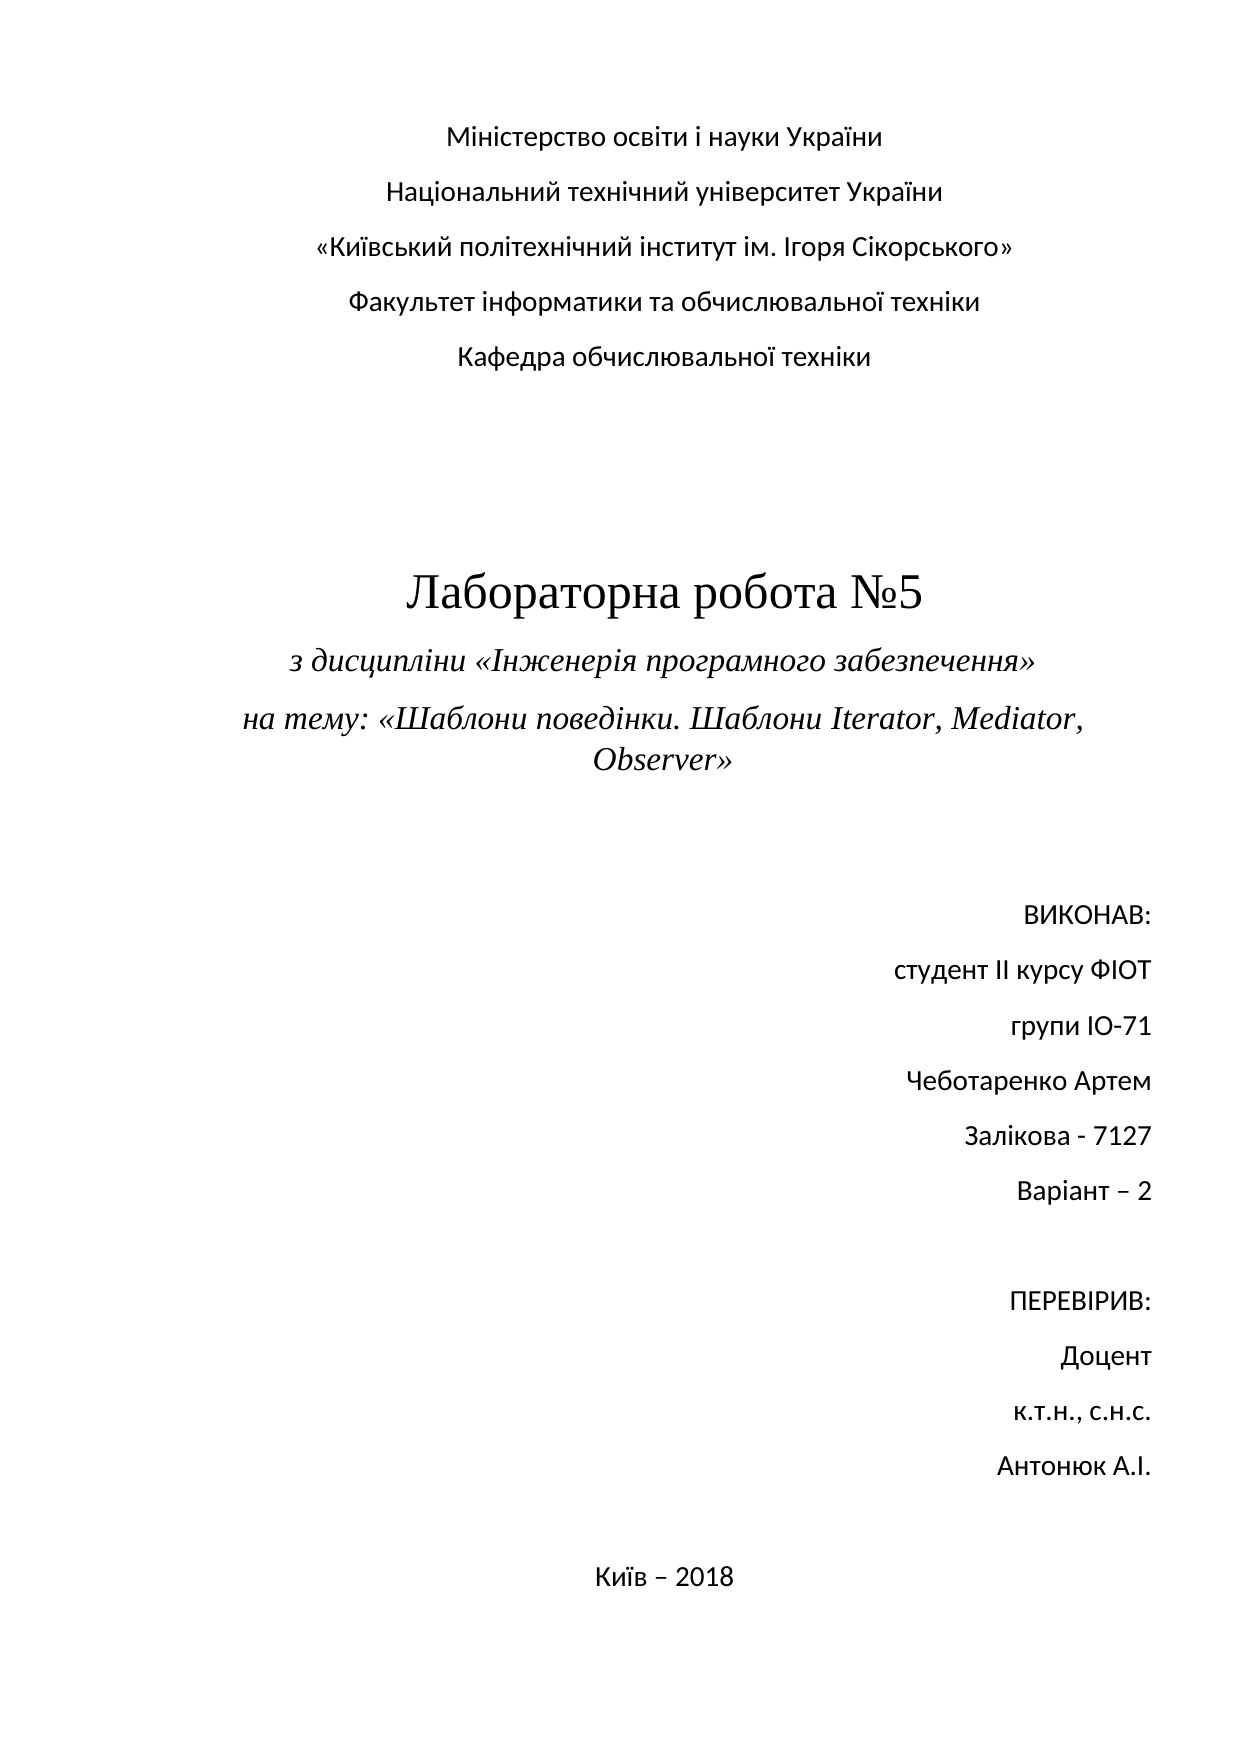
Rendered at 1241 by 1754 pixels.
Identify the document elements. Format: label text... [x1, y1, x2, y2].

text Доцент [177, 1337, 1152, 1373]
text Кафедра обчислювальної техніки [177, 338, 1152, 374]
text Антонюк А.І. [177, 1447, 1152, 1483]
text Лабораторна робота №5 [177, 561, 1152, 619]
text к.т.н., с.н.с. [177, 1392, 1152, 1428]
text студент ІІ курсу ФІОТ [177, 951, 1152, 987]
text ВИКОНАВ: [177, 896, 1152, 932]
text Факультет інформатики та обчислювальної техніки [177, 283, 1152, 319]
text Чеботаренко Артем [177, 1062, 1152, 1097]
text Залікова - 7127 [177, 1117, 1152, 1152]
text Варіант – 2 [177, 1172, 1152, 1207]
text на тему: «Шаблони поведінки. Шаблони Iterator, Mediator, Observer» [177, 698, 1152, 778]
text групи ІО-71 [177, 1007, 1152, 1042]
text Міністерство освіти і науки України [177, 118, 1152, 154]
text Національний технічний університет України [177, 173, 1152, 209]
text Київ – 2018 [177, 1558, 1152, 1593]
text ПЕРЕВІРИВ: [177, 1282, 1152, 1318]
text «Київський політехнічний інститут ім. Ігоря Сікорського» [177, 228, 1152, 264]
text з дисципліни «Інженерія програмного забезпечення» [177, 640, 1152, 678]
